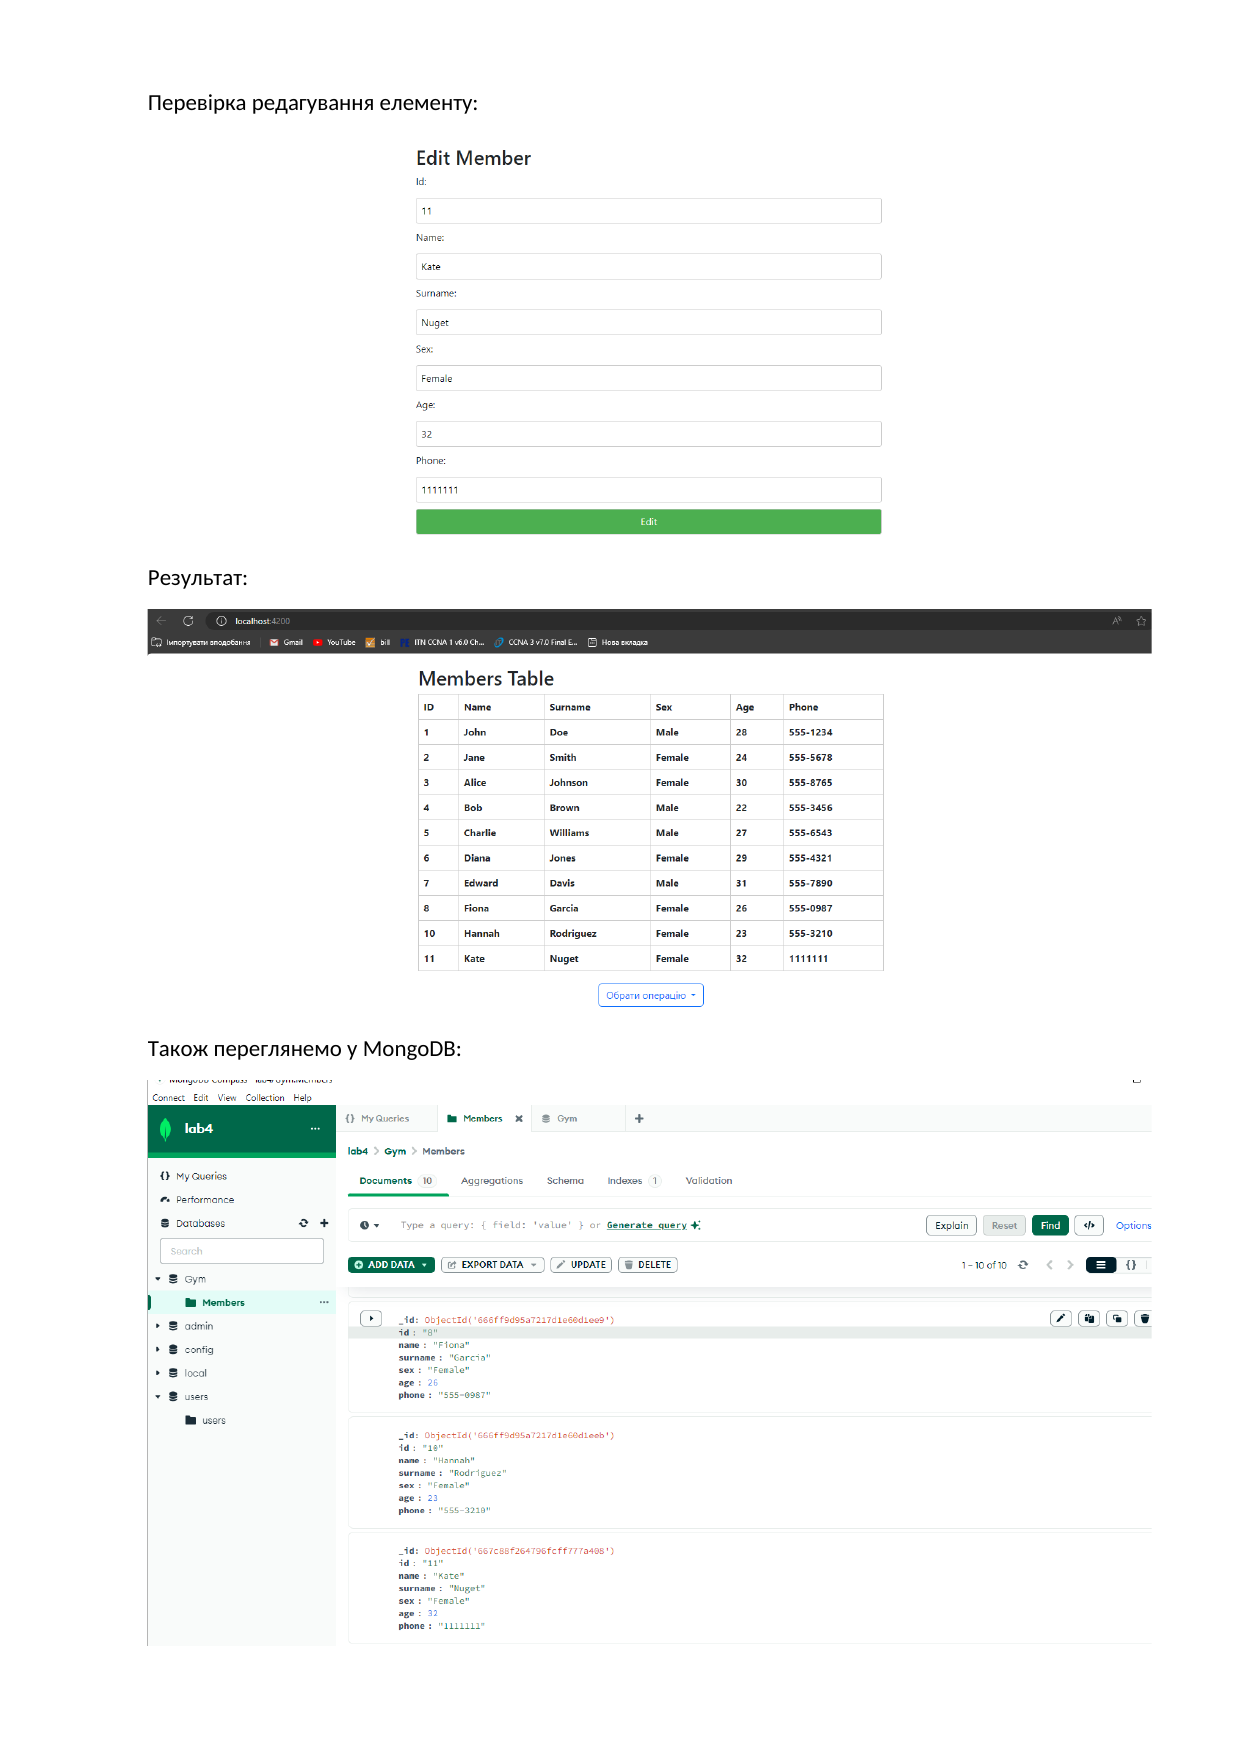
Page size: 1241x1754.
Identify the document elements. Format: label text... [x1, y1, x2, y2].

text Перевірка редагування елементу: [148, 88, 1152, 117]
text Також переглянемо у MongoDB: [148, 1034, 1152, 1062]
picture [147, 609, 1152, 1015]
picture [147, 135, 1152, 544]
picture [147, 1080, 1152, 1646]
text Результат: [148, 563, 1152, 591]
